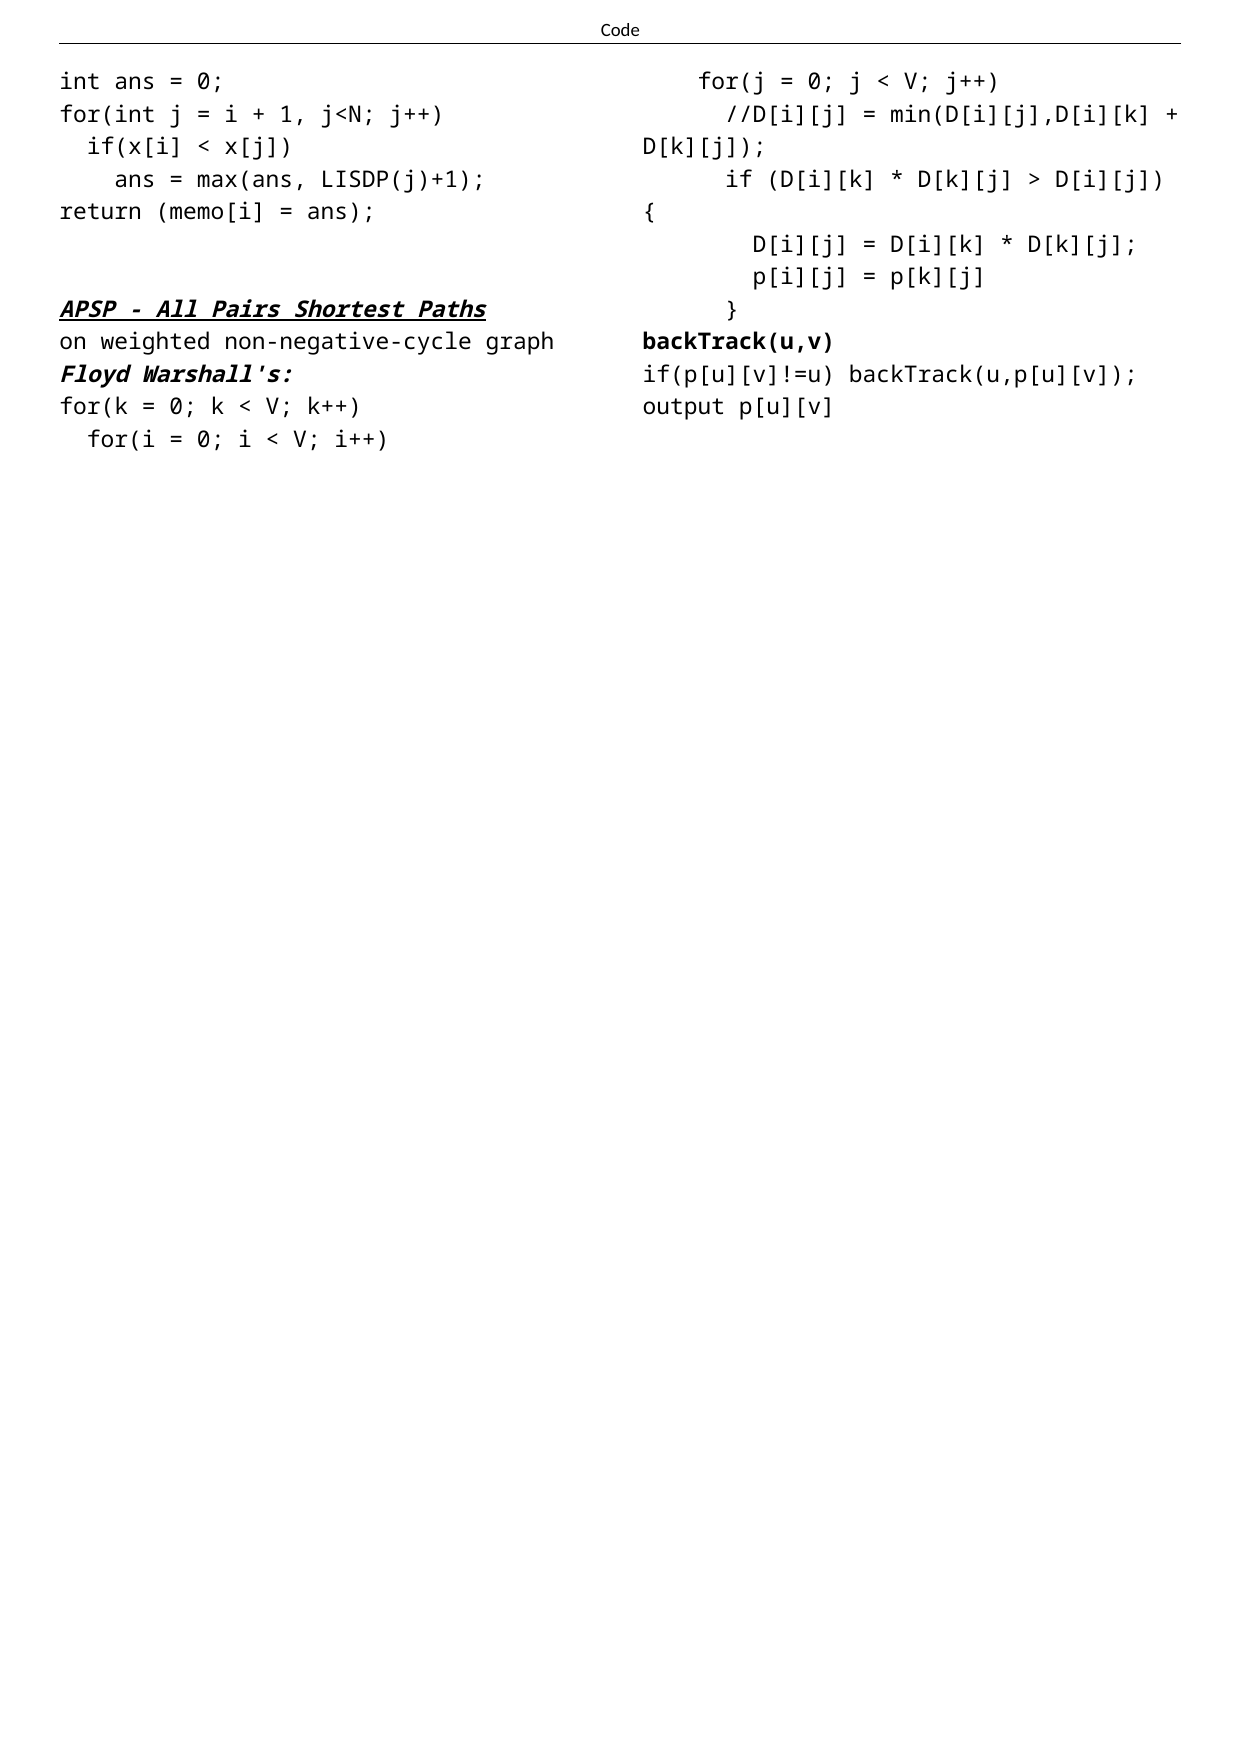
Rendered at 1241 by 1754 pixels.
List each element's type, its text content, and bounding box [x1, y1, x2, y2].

text if (D[i][k] * D[k][j] > D[i][j]) { [642, 162, 1181, 227]
text ans = max(ans, LISDP(j)+1); [59, 162, 598, 194]
text on weighted non-negative-cycle graph [59, 324, 598, 357]
text int ans = 0; [59, 64, 598, 97]
text APSP - All Pairs Shortest Paths [59, 292, 598, 324]
text backTrack(u,v) [642, 324, 1181, 357]
text if(x[i] < x[j]) [59, 129, 598, 162]
text p[i][j] = p[k][j] [642, 259, 1181, 292]
text for(k = 0; k < V; k++) [59, 389, 598, 422]
text if(p[u][v]!=u) backTrack(u,p[u][v]); [642, 357, 1181, 389]
text for(j = 0; j < V; j++) [642, 64, 1181, 97]
text for(int j = i + 1, j<N; j++) [59, 97, 598, 129]
text //D[i][j] = min(D[i][j],D[i][k] + D[k][j]); [642, 97, 1181, 162]
text return (memo[i] = ans); [59, 194, 598, 227]
text output p[u][v] [642, 389, 1181, 422]
text D[i][j] = D[i][k] * D[k][j]; [642, 227, 1181, 259]
text for(i = 0; i < V; i++) [59, 422, 598, 454]
text Floyd Warshall's: [59, 357, 598, 389]
text } [642, 292, 1181, 324]
